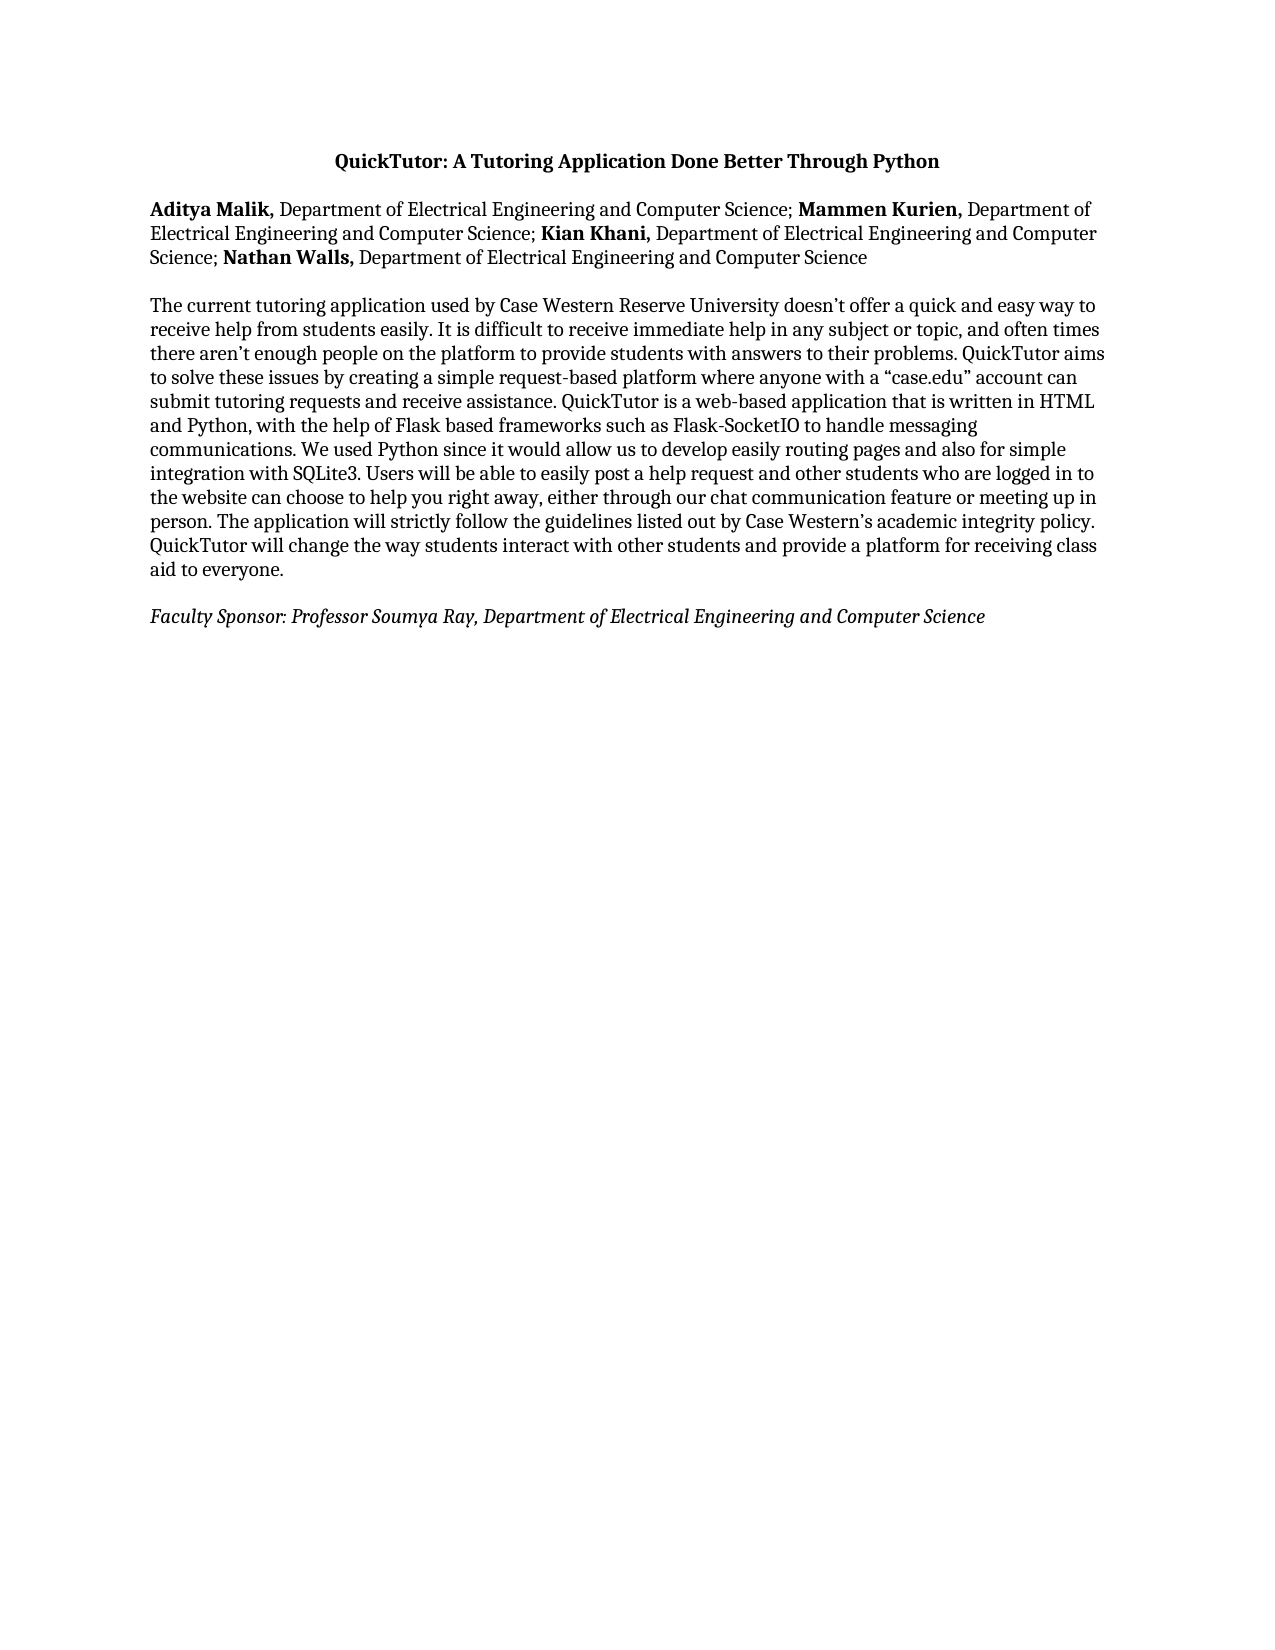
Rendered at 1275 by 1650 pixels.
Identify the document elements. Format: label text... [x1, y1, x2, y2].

text Faculty Sponsor: Professor Soumya Ray, Department of Electrical Engineering and Computer Science [150, 605, 1125, 629]
text QuickTutor: A Tutoring Application Done Better Through Python [150, 150, 1125, 174]
text Aditya Malik, Department of Electrical Engineering and Computer Science; Mammen Kurien, Department of Electrical Engineering and Computer Science; Kian Khani, Department of Electrical Engineering and Computer Science; Nathan Walls, Department of Electrical Engineering and Computer Science [150, 198, 1125, 270]
text The current tutoring application used by Case Western Reserve University doesn’t offer a quick and easy way to receive help from students easily. It is difficult to receive immediate help in any subject or topic, and often times there aren’t enough people on the platform to provide students with answers to their problems. QuickTutor aims to solve these issues by creating a simple request-based platform where anyone with a “case.edu” account can submit tutoring requests and receive assistance. QuickTutor is a web-based application that is written in HTML and Python, with the help of Flask based frameworks such as Flask-SocketIO to handle messaging communications. We used Python since it would allow us to develop easily routing pages and also for simple integration with SQLite3. Users will be able to easily post a help request and other students who are logged in to the website can choose to help you right away, either through our chat communication feature or meeting up in person. The application will strictly follow the guidelines listed out by Case Western’s academic integrity policy. QuickTutor will change the way students interact with other students and provide a platform for receiving class aid to everyone. [150, 294, 1125, 581]
